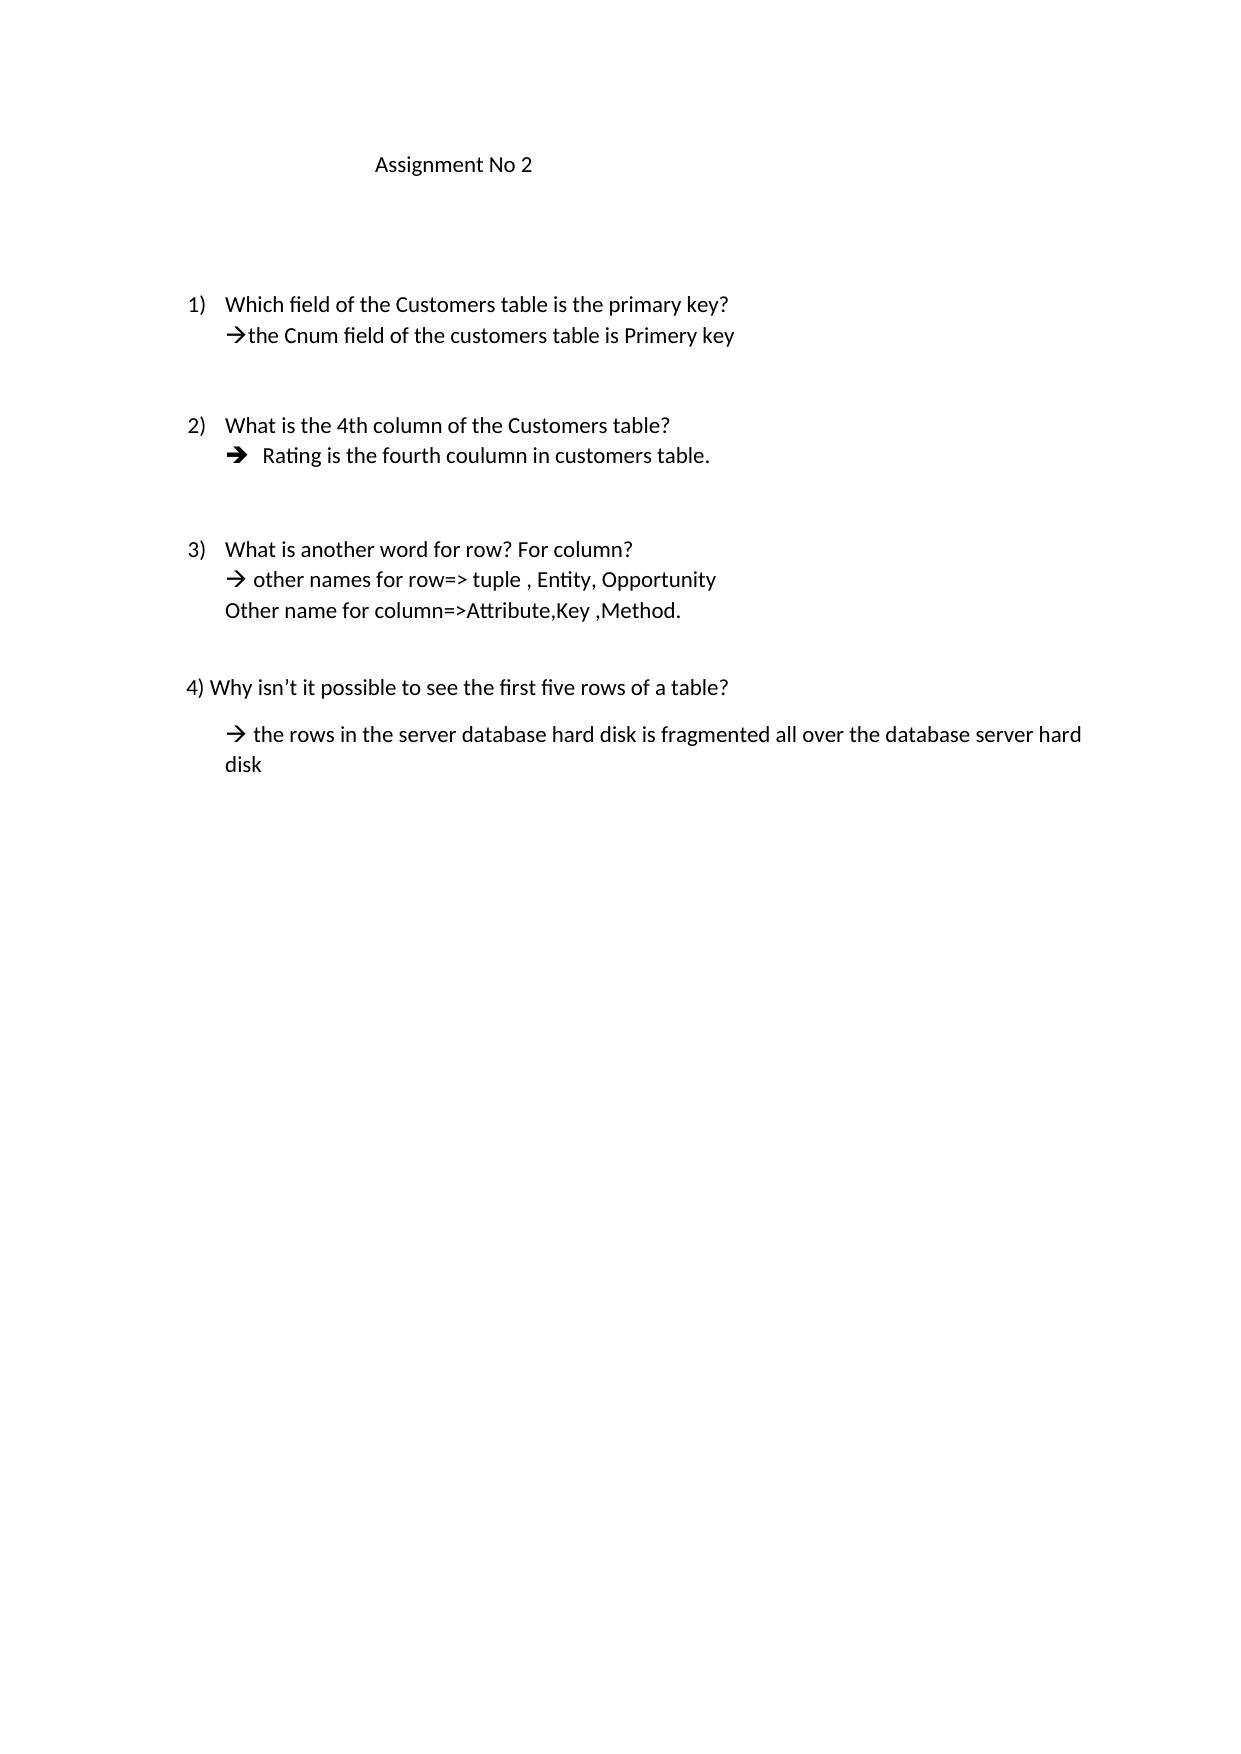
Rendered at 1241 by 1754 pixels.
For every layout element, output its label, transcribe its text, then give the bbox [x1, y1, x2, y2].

list Which field of the Customers table is the primary key? [187, 291, 1090, 319]
list Other name for column=>Attribute,Key ,Method. [225, 596, 1090, 624]
list Rating is the fourth coulumn in customers table. [225, 442, 1090, 470]
text Assignment No 2 [150, 150, 1090, 178]
text 4) Why isn’t it possible to see the first five rows of a table? [150, 673, 1090, 701]
list What is the 4th column of the Customers table? [187, 411, 1090, 439]
list the Cnum field of the customers table is Primery key [225, 321, 1090, 349]
list other names for row=> tuple , Entity, Opportunity [225, 566, 1090, 594]
list What is another word for row? For column? [187, 535, 1090, 563]
list the rows in the server database hard disk is fragmented all over the database server hard disk [225, 720, 1090, 778]
